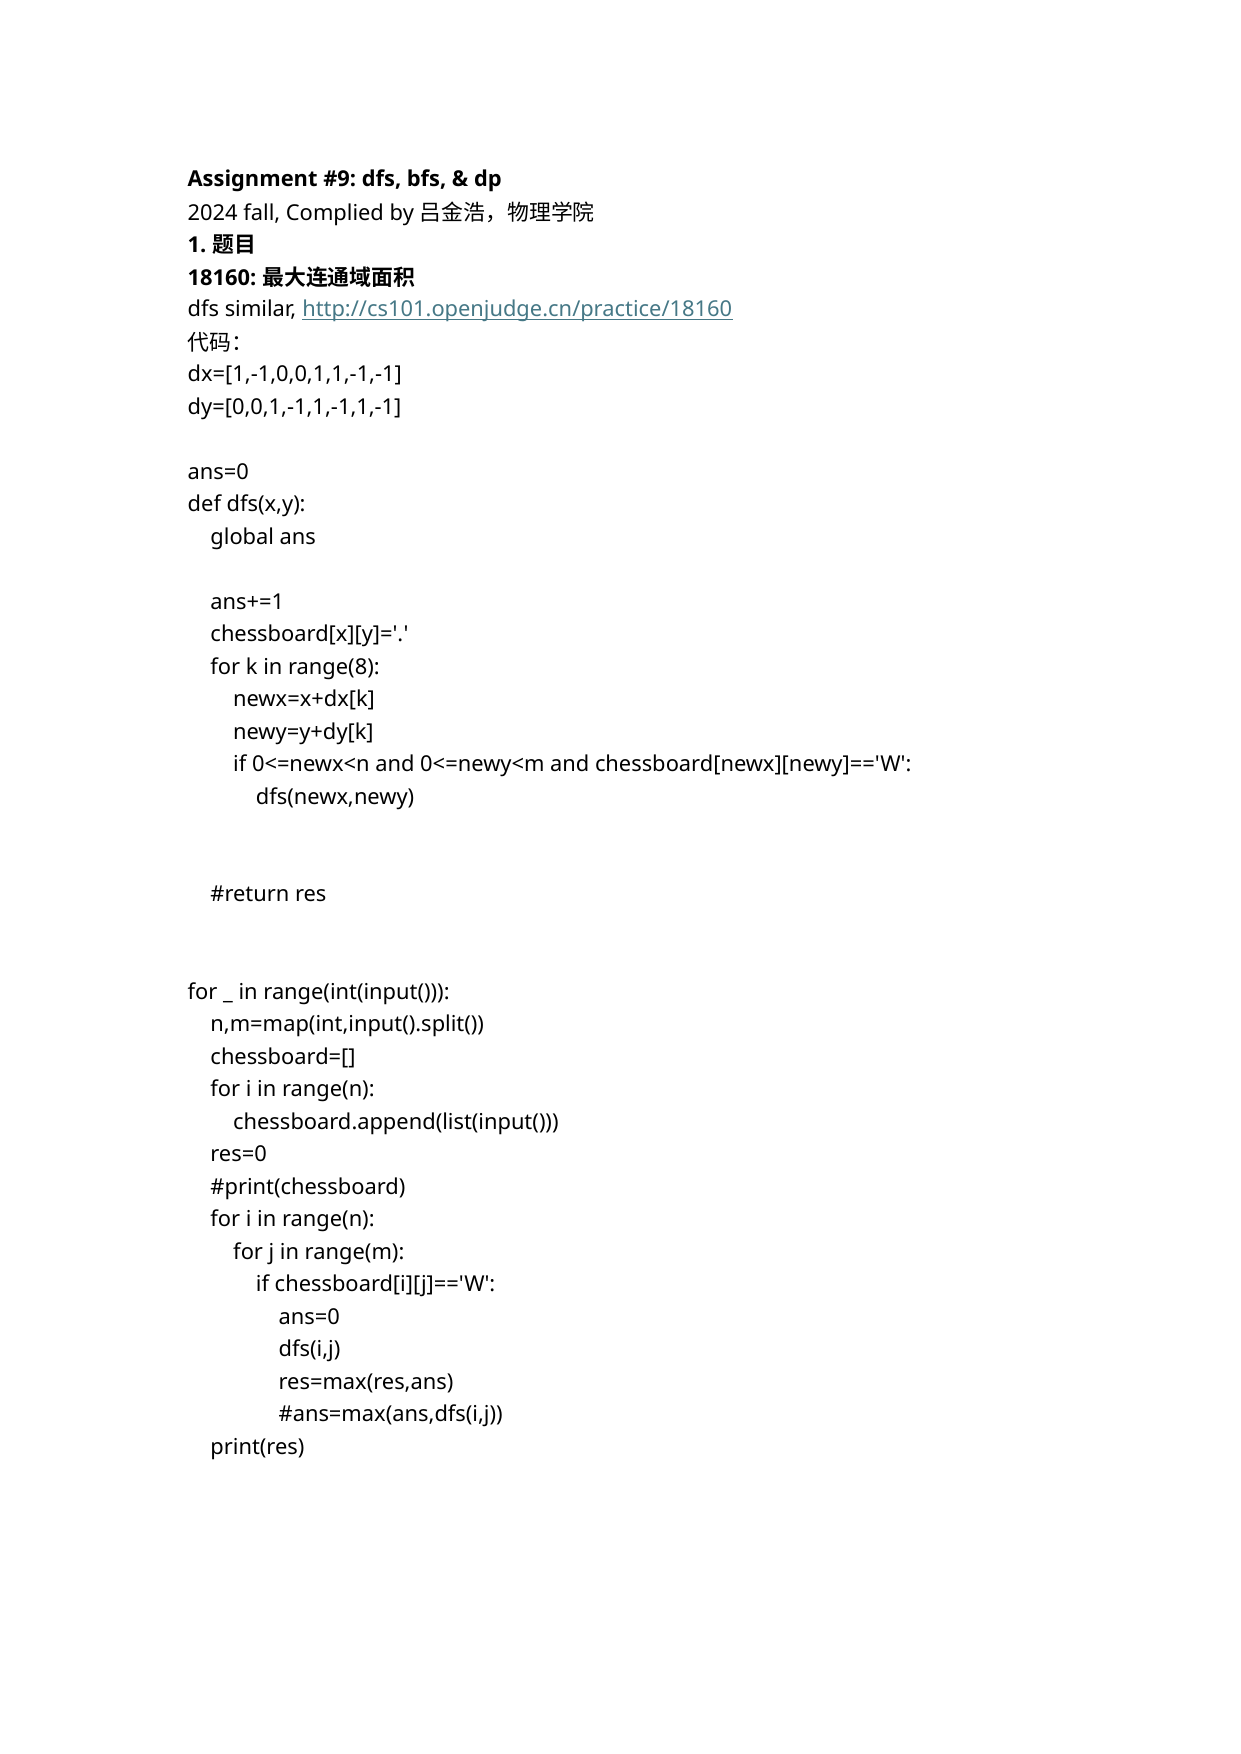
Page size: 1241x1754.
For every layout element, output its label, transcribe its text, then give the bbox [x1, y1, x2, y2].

text res=max(res,ans) [187, 1364, 1053, 1397]
text for _ in range(int(input())): [187, 974, 1053, 1007]
text newy=y+dy[k] [187, 714, 1053, 747]
text for i in range(n): [187, 1072, 1053, 1104]
text 18160: 最大连通域面积 [187, 259, 1053, 292]
text ans=0 [187, 454, 1053, 487]
text global ans [187, 519, 1053, 552]
text dy=[0,0,1,-1,1,-1,1,-1] [187, 389, 1053, 422]
text #ans=max(ans,dfs(i,j)) [187, 1397, 1053, 1429]
text 代码： [187, 324, 1053, 357]
text dx=[1,-1,0,0,1,1,-1,-1] [187, 357, 1053, 389]
text Assignment #9: dfs, bfs, & dp [187, 162, 1053, 194]
text newx=x+dx[k] [187, 682, 1053, 714]
text 2024 fall, Complied by 吕金浩，物理学院 [187, 194, 1053, 227]
text chessboard=[] [187, 1039, 1053, 1072]
text dfs(newx,newy) [187, 779, 1053, 812]
text dfs similar, http://cs101.openjudge.cn/practice/18160 [187, 292, 1053, 324]
text if chessboard[i][j]=='W': [187, 1267, 1053, 1299]
text ans+=1 [187, 584, 1053, 617]
text for k in range(8): [187, 649, 1053, 682]
text for i in range(n): [187, 1202, 1053, 1234]
text if 0<=newx<n and 0<=newy<m and chessboard[newx][newy]=='W': [187, 747, 1053, 779]
text #return res [187, 877, 1053, 909]
text def dfs(x,y): [187, 487, 1053, 519]
text res=0 [187, 1137, 1053, 1169]
text ans=0 [187, 1299, 1053, 1332]
text for j in range(m): [187, 1234, 1053, 1267]
text print(res) [187, 1429, 1053, 1462]
text n,m=map(int,input().split()) [187, 1007, 1053, 1039]
text dfs(i,j) [187, 1332, 1053, 1364]
text 1. 题目 [187, 227, 1053, 259]
text chessboard.append(list(input())) [187, 1104, 1053, 1137]
text chessboard[x][y]='.' [187, 617, 1053, 649]
text #print(chessboard) [187, 1169, 1053, 1202]
